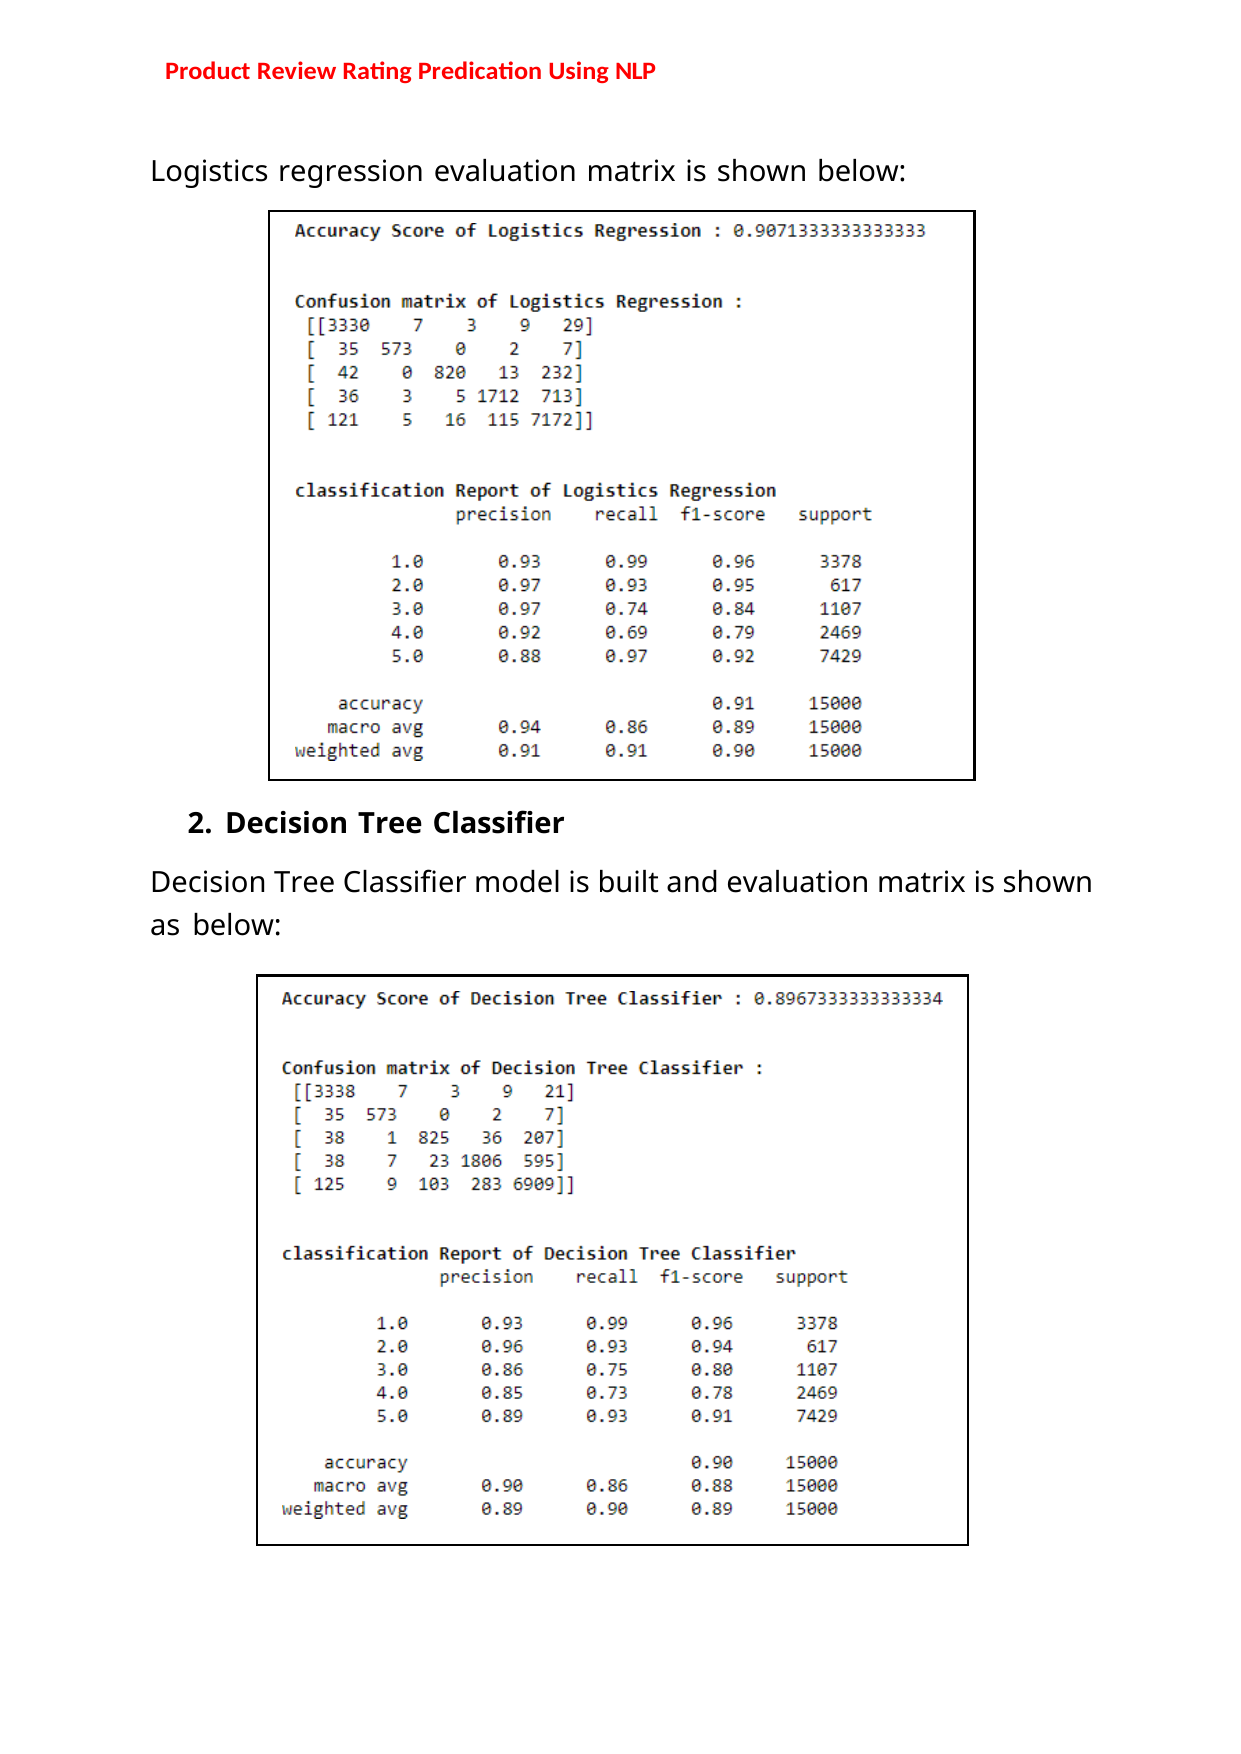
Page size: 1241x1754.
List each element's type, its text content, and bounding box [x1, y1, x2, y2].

text 15 Product Review Rating Predication Using NLP [115, 55, 1103, 88]
picture [282, 991, 943, 1519]
text Logistics regression evaluation matrix is shown below: [150, 150, 1103, 190]
text Decision Tree Classifier model is built and evaluation matrix is shown as below: [150, 861, 1103, 944]
picture [295, 223, 926, 761]
